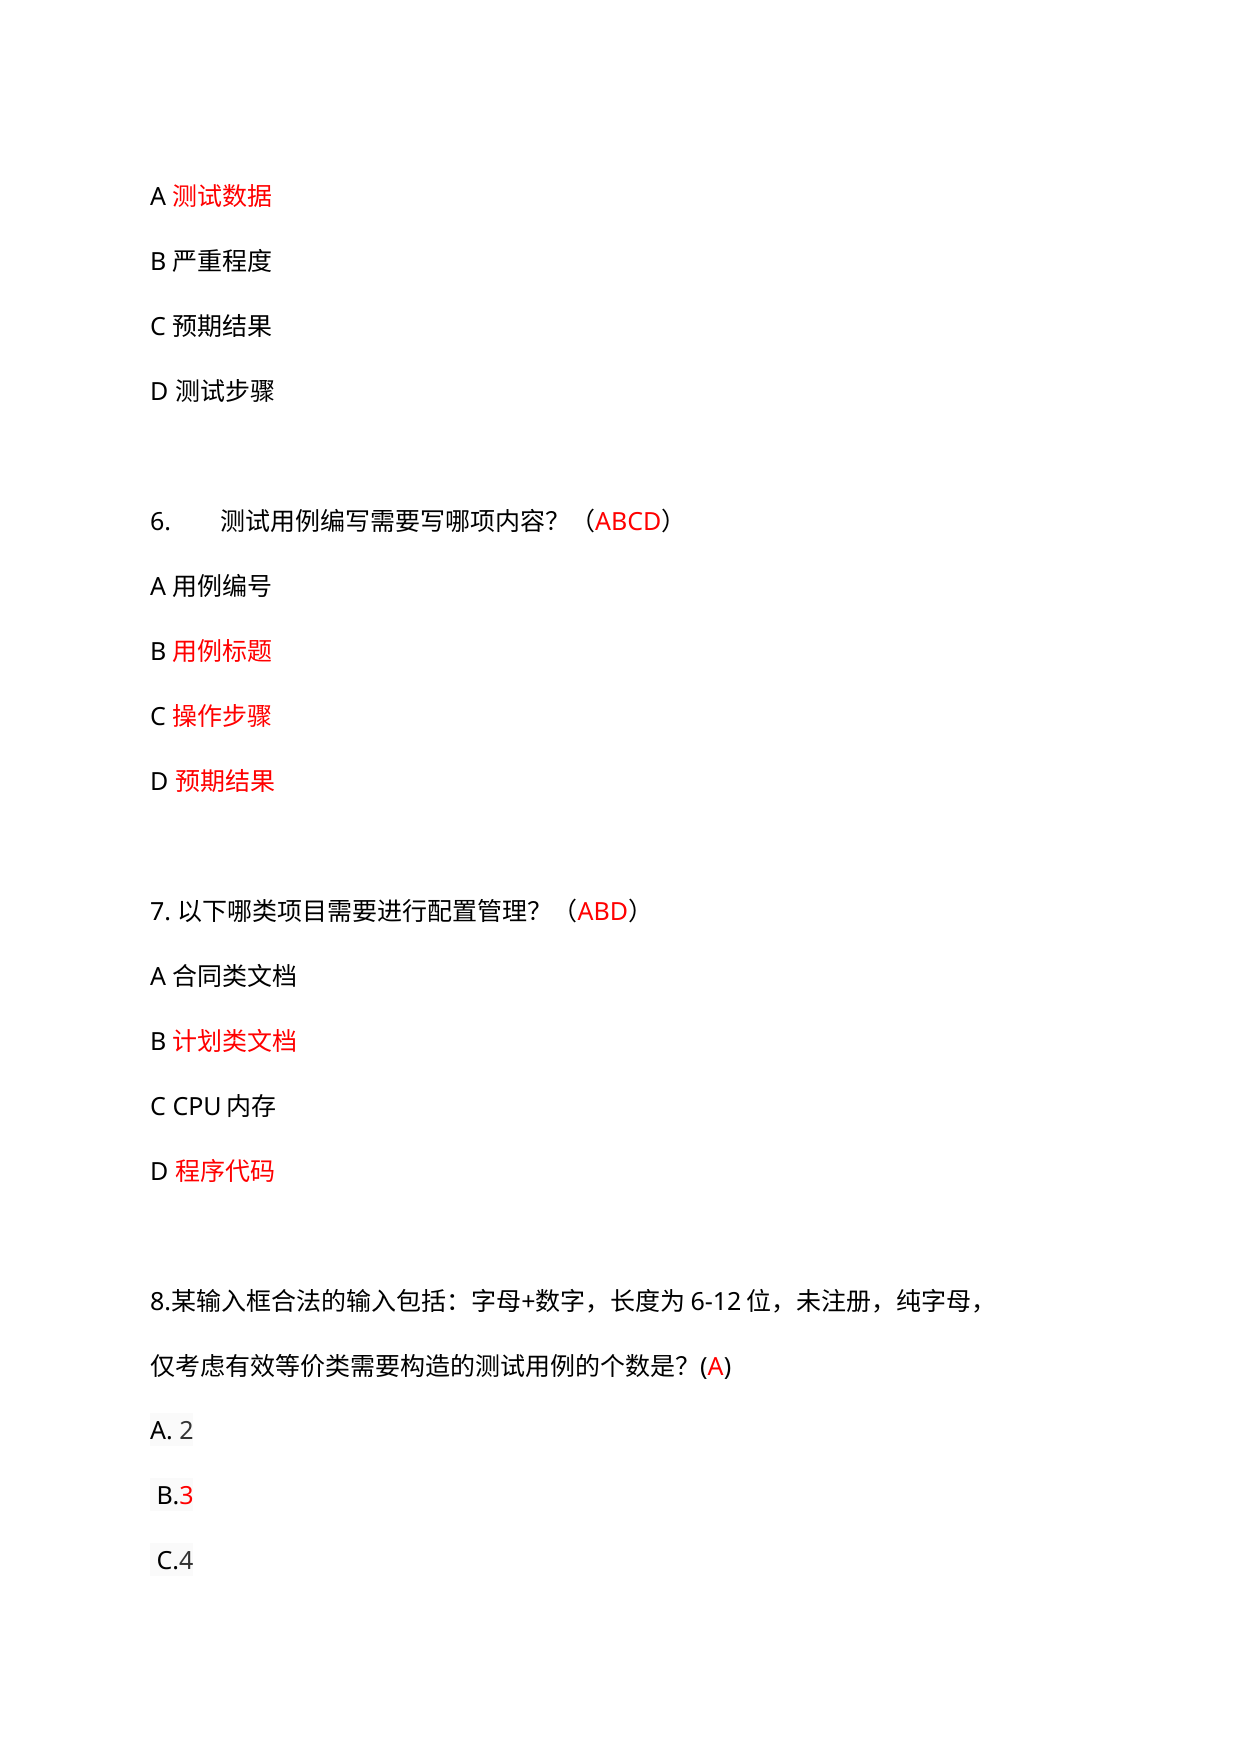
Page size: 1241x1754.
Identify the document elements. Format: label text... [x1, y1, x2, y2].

list A 用例编号 [150, 552, 1009, 617]
list C CPU内存 [150, 1072, 1009, 1137]
list B 用例标题 [150, 617, 1009, 682]
list A 合同类文档 [150, 942, 1009, 1007]
list 8.某输入框合法的输入包括：字母+数字，长度为6-12位，未注册，纯字母，仅考虑有效等价类需要构造的测试用例的个数是？(A) [150, 1267, 1009, 1397]
list D 程序代码 [150, 1137, 1009, 1202]
list A. 2 [150, 1397, 1009, 1462]
list C 预期结果 [150, 292, 1009, 357]
list A 测试数据 [150, 162, 1009, 227]
list C 操作步骤 [150, 682, 1009, 747]
list B 计划类文档 [150, 1007, 1009, 1072]
list B 严重程度 [150, 227, 1009, 292]
list 7. 以下哪类项目需要进行配置管理？（ABD） [150, 877, 1009, 942]
list 测试用例编写需要写哪项内容？（ABCD） [150, 487, 1009, 552]
list D 测试步骤 [150, 357, 1009, 422]
list B.3 [150, 1462, 1009, 1527]
list D 预期结果 [150, 747, 1009, 812]
list C.4 [150, 1527, 1009, 1592]
